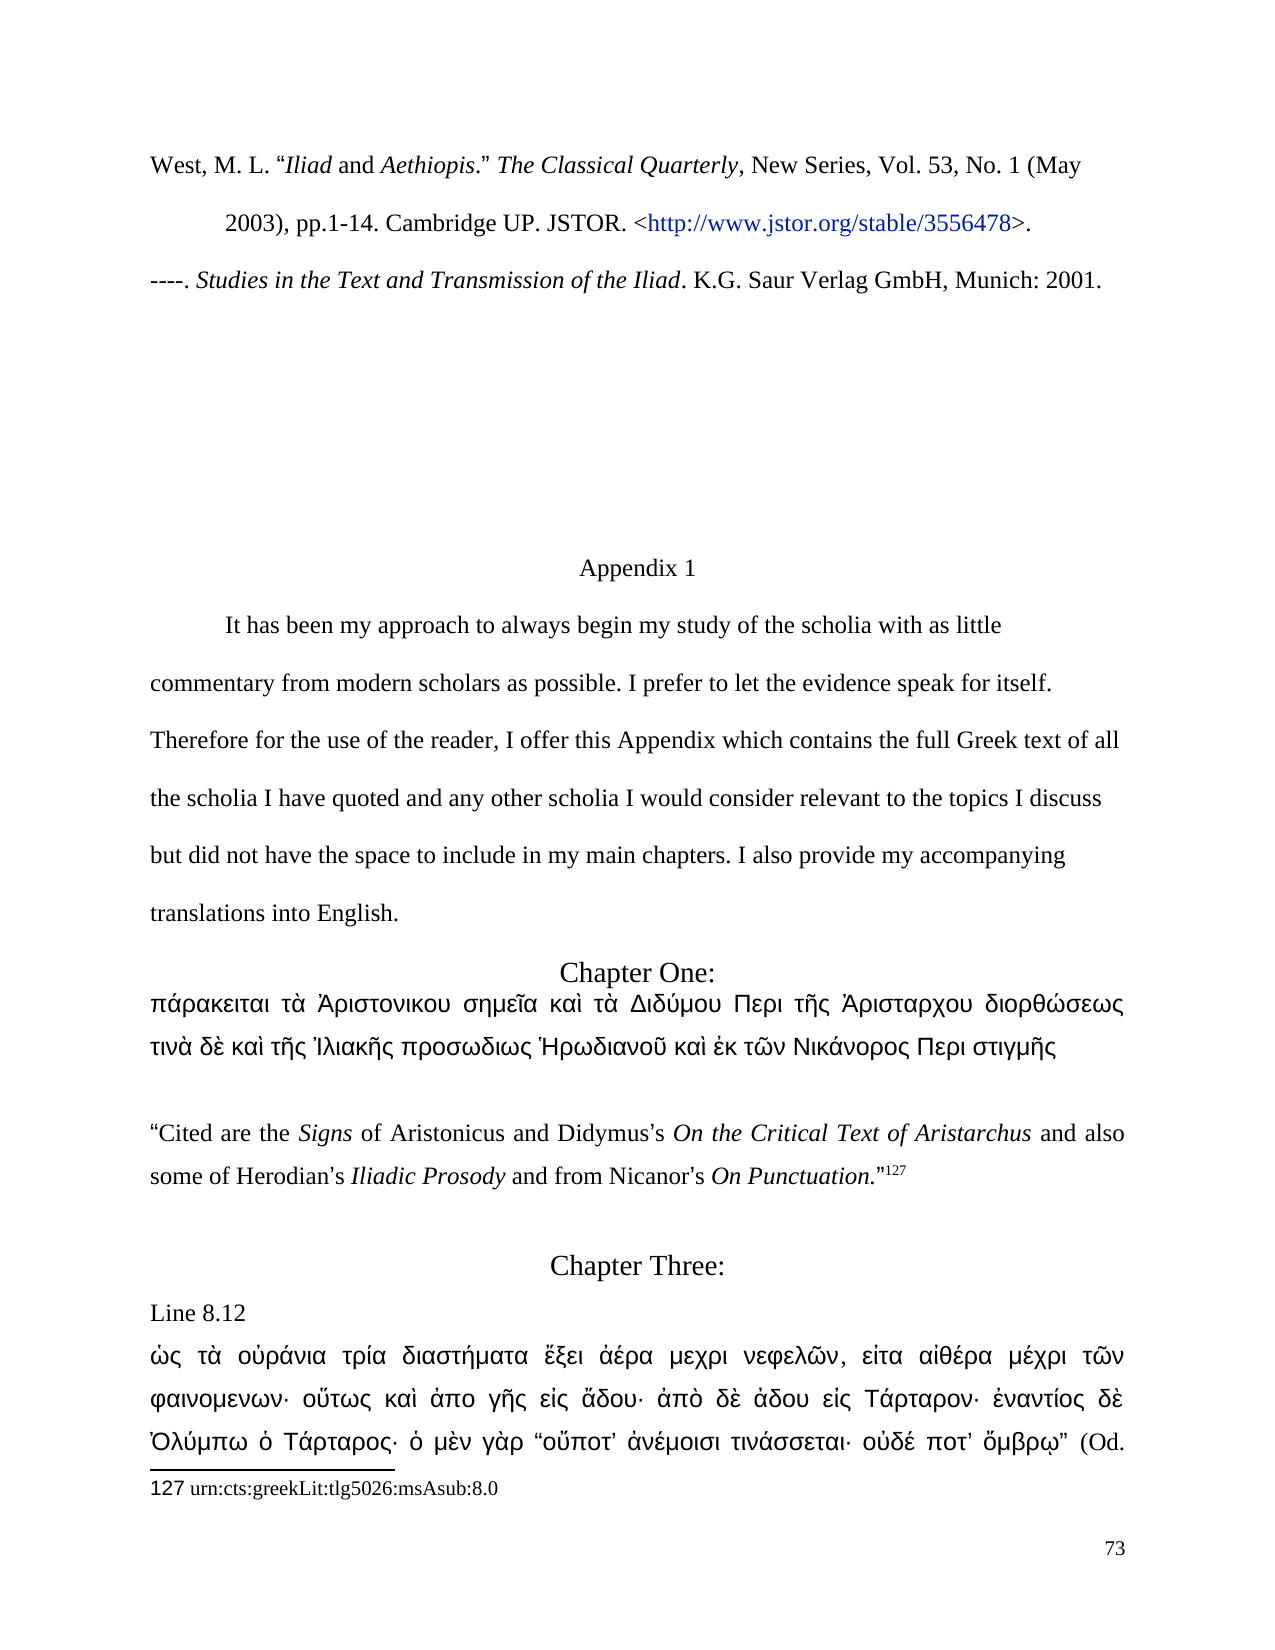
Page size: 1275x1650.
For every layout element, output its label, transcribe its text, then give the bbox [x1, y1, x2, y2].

text Chapter One: [150, 955, 1125, 989]
text It has been my approach to always begin my study of the scholia with as little commentary from modern scholars as possible. I prefer to let the evidence speak for itself. Therefore for the use of the reader, I offer this Appendix which contains the full Greek text of all the scholia I have quoted and any other scholia I would consider relevant to the topics I discuss but did not have the space to include in my main chapters. I also provide my accompanying translations into English. [150, 610, 1125, 926]
text πάρακειται τὰ Ἀριστονικου σημεῖα καὶ τὰ Διδύμου Περι τῆς Ἀρισταρχου διορθώσεως τινὰ δὲ καὶ τῆς Ἰλιακῆς προσωδιως Ἡρωδιανοῦ καὶ ἐκ τῶν Νικάνορος Περι στιγμῆς [150, 989, 1125, 1061]
text Chapter Three: [150, 1248, 1125, 1281]
text “Cited are the Signs of Aristonicus and Didymus’s On the Critical Text of Aristarchus and also some of Herodian’s Iliadic Prosody and from Nicanor’s On Punctuation.” [150, 1118, 1125, 1190]
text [150, 1341, 1125, 1456]
text Line 8.12 [150, 1298, 1125, 1327]
text West, M. L. “Iliad and Aethiopis.” The Classical Quarterly, New Series, Vol. 53, No. 1 (May 2003), pp.1-14. Cambridge UP. JSTOR. <http://www.jstor.org/stable/3556478>. [150, 150, 1125, 236]
text Appendix 1 [150, 553, 1125, 581]
text ----. Studies in the Text and Transmission of the Iliad. K.G. Saur Verlag GmbH, Munich: 2001. [150, 265, 1125, 294]
